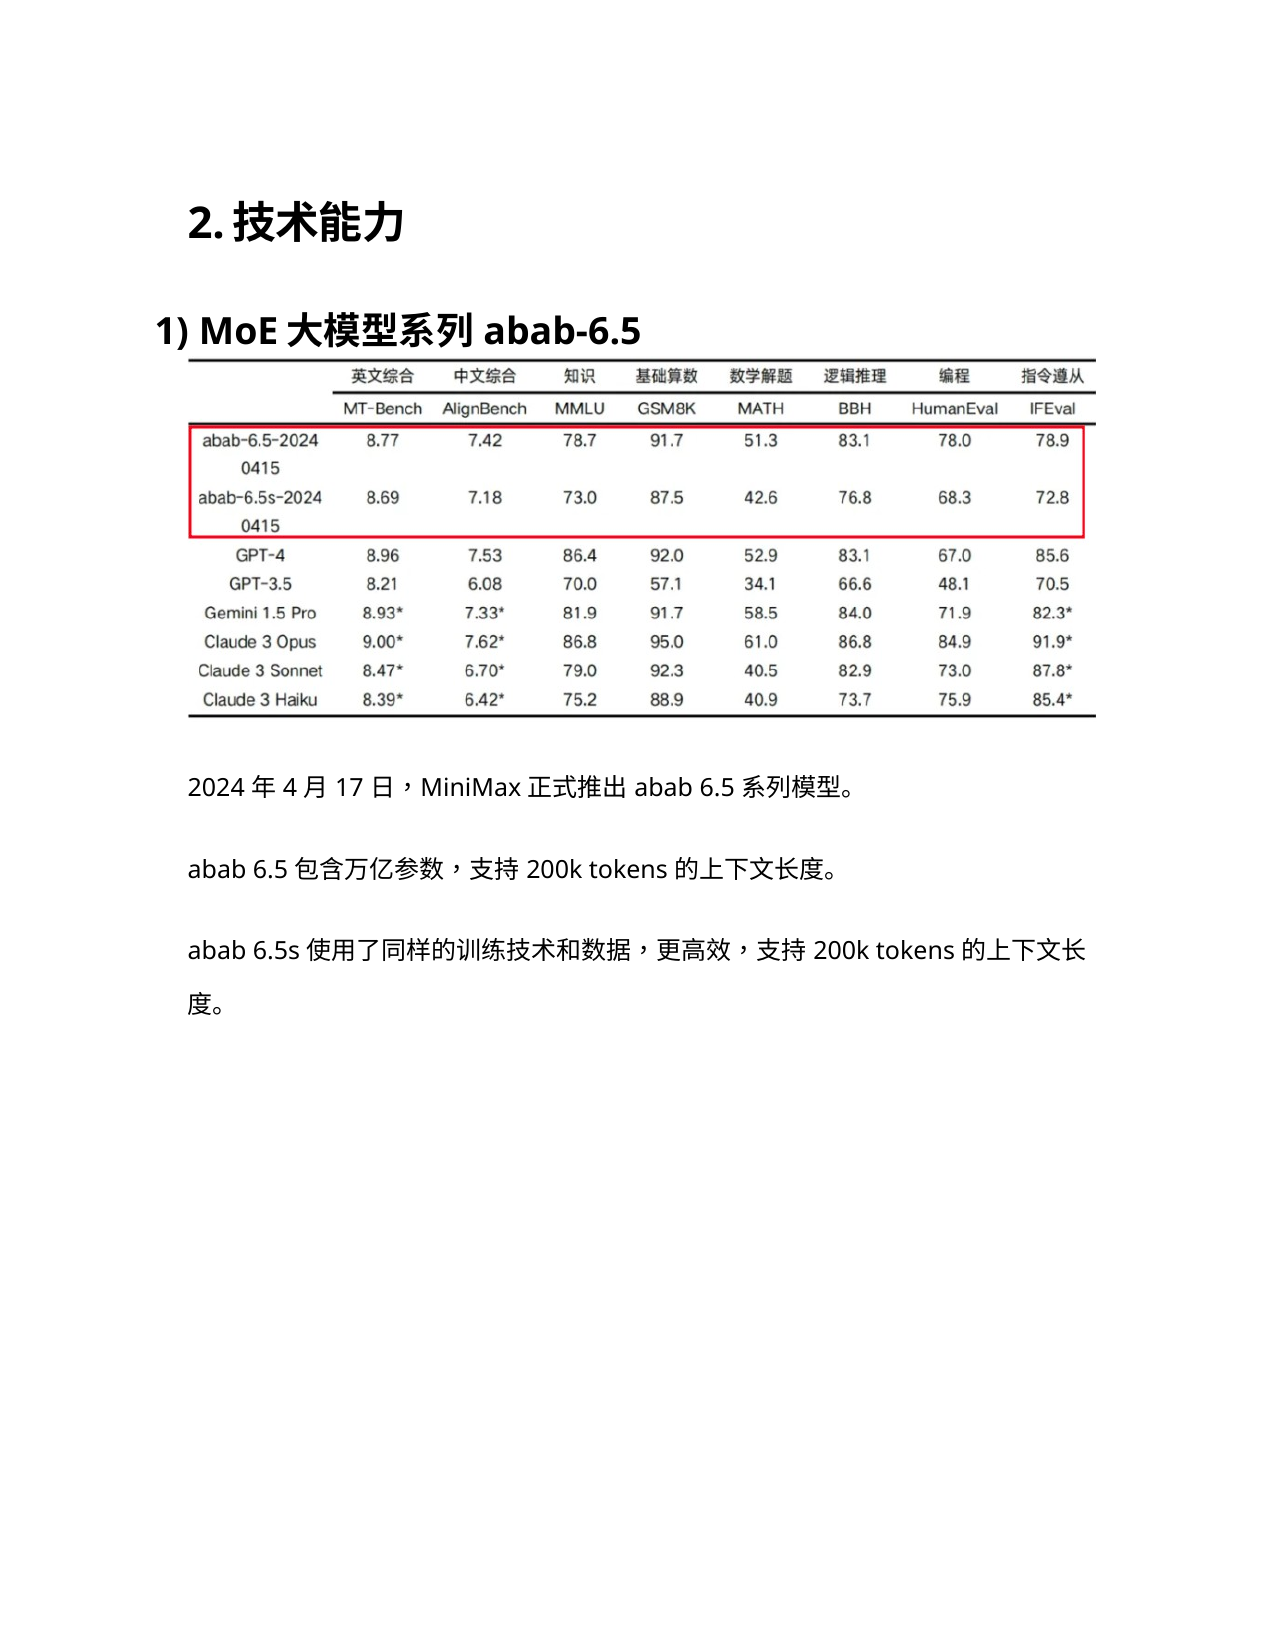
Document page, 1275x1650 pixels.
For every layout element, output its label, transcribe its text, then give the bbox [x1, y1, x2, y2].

text 2024 年 4 月 17 日，MiniMax 正式推出 abab 6.5 系列模型。 [187, 767, 1087, 803]
subtitle MoE大模型系列 abab-6.5 [154, 301, 1087, 355]
text abab 6.5 包含万亿参数，支持 200k tokens 的上下文长度。 [187, 850, 1087, 886]
text abab 6.5s 使用了同样的训练技术和数据，更高效，支持 200k tokens 的上下文长度。 [187, 933, 1087, 1021]
subtitle 技术能力 [187, 191, 1087, 251]
picture [187, 356, 1097, 722]
